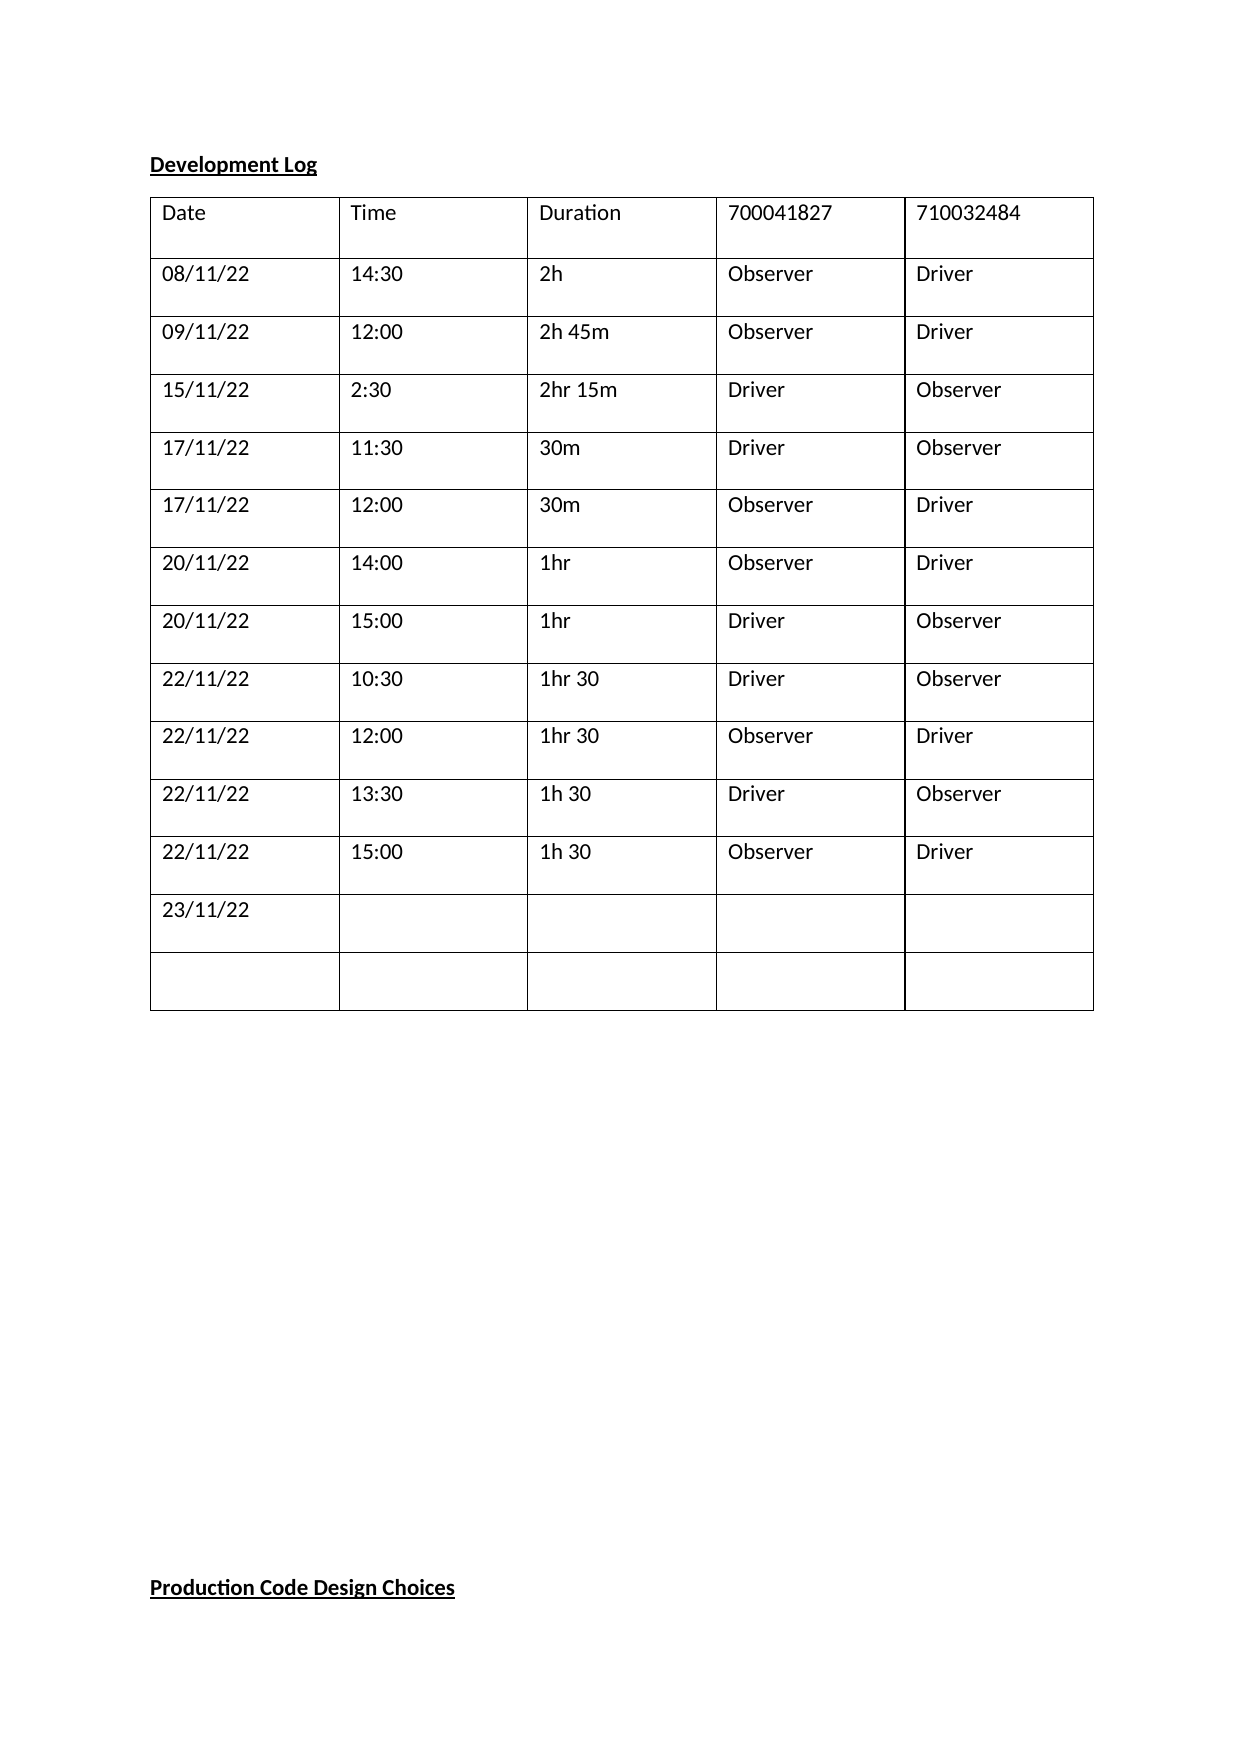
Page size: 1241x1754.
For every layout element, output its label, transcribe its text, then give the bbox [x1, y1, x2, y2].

table_cell 08/11/22 [151, 259, 339, 316]
table_cell 22/11/22 [151, 722, 339, 778]
table_cell 15:00 [340, 606, 527, 663]
table_cell Observer [906, 433, 1093, 489]
table_cell Driver [717, 606, 904, 663]
table_cell 23/11/22 [151, 895, 339, 952]
table_cell Observer [906, 664, 1093, 721]
table_cell Observer [717, 259, 904, 316]
table_cell Driver [717, 780, 904, 836]
table_cell 2:30 [340, 375, 527, 432]
table_cell 22/11/22 [151, 837, 339, 894]
table_cell [340, 953, 527, 1010]
table_cell 13:30 [340, 780, 527, 836]
table_header Duration [528, 198, 716, 258]
table_cell [906, 895, 1093, 952]
table_cell 14:00 [340, 548, 527, 605]
table_cell 2h [528, 259, 716, 316]
table_cell 1hr 30 [528, 664, 716, 721]
table_header Time [340, 198, 527, 258]
table_cell 17/11/22 [151, 433, 339, 489]
table_cell Observer [717, 837, 904, 894]
table_cell Observer [717, 548, 904, 605]
table_cell [906, 953, 1093, 1010]
table_cell 10:30 [340, 664, 527, 721]
table_cell 12:00 [340, 490, 527, 547]
text Development Log [150, 150, 1090, 178]
table_cell 12:00 [340, 317, 527, 374]
table_cell 22/11/22 [151, 780, 339, 836]
table_cell Driver [906, 317, 1093, 374]
table_cell Driver [906, 548, 1093, 605]
table_cell 30m [528, 433, 716, 489]
table_cell 20/11/22 [151, 606, 339, 663]
table_cell 12:00 [340, 722, 527, 778]
table_cell [528, 953, 716, 1010]
table_cell 30m [528, 490, 716, 547]
table_cell 1hr [528, 548, 716, 605]
table_cell [340, 895, 527, 952]
table_cell [717, 953, 904, 1010]
table_cell 2hr 15m [528, 375, 716, 432]
table_cell Observer [906, 780, 1093, 836]
table_cell 1h 30 [528, 837, 716, 894]
table_cell 09/11/22 [151, 317, 339, 374]
table_cell Observer [717, 722, 904, 778]
table_cell 20/11/22 [151, 548, 339, 605]
table_cell Observer [906, 606, 1093, 663]
table_cell Driver [906, 722, 1093, 778]
table_cell 1h 30 [528, 780, 716, 836]
table_cell 22/11/22 [151, 664, 339, 721]
table_cell Observer [717, 317, 904, 374]
table_cell 15/11/22 [151, 375, 339, 432]
table_cell Driver [717, 433, 904, 489]
table_cell Driver [906, 259, 1093, 316]
table_cell Driver [717, 664, 904, 721]
table_cell [528, 895, 716, 952]
table_cell Driver [906, 837, 1093, 894]
table_cell Observer [906, 375, 1093, 432]
table_cell 1hr [528, 606, 716, 663]
table_cell 17/11/22 [151, 490, 339, 547]
table_cell 11:30 [340, 433, 527, 489]
table_cell 15:00 [340, 837, 527, 894]
table_cell Observer [717, 490, 904, 547]
table_cell 2h 45m [528, 317, 716, 374]
table_cell Driver [906, 490, 1093, 547]
table_cell 1hr 30 [528, 722, 716, 778]
table_cell 14:30 [340, 259, 527, 316]
table_cell Driver [717, 375, 904, 432]
table_cell [151, 953, 339, 1010]
table_header 710032484 [906, 198, 1093, 258]
table_cell [717, 895, 904, 952]
text Production Code Design Choices [150, 1573, 1090, 1601]
table_header Date [151, 198, 339, 258]
table_header 700041827 [717, 198, 904, 258]
